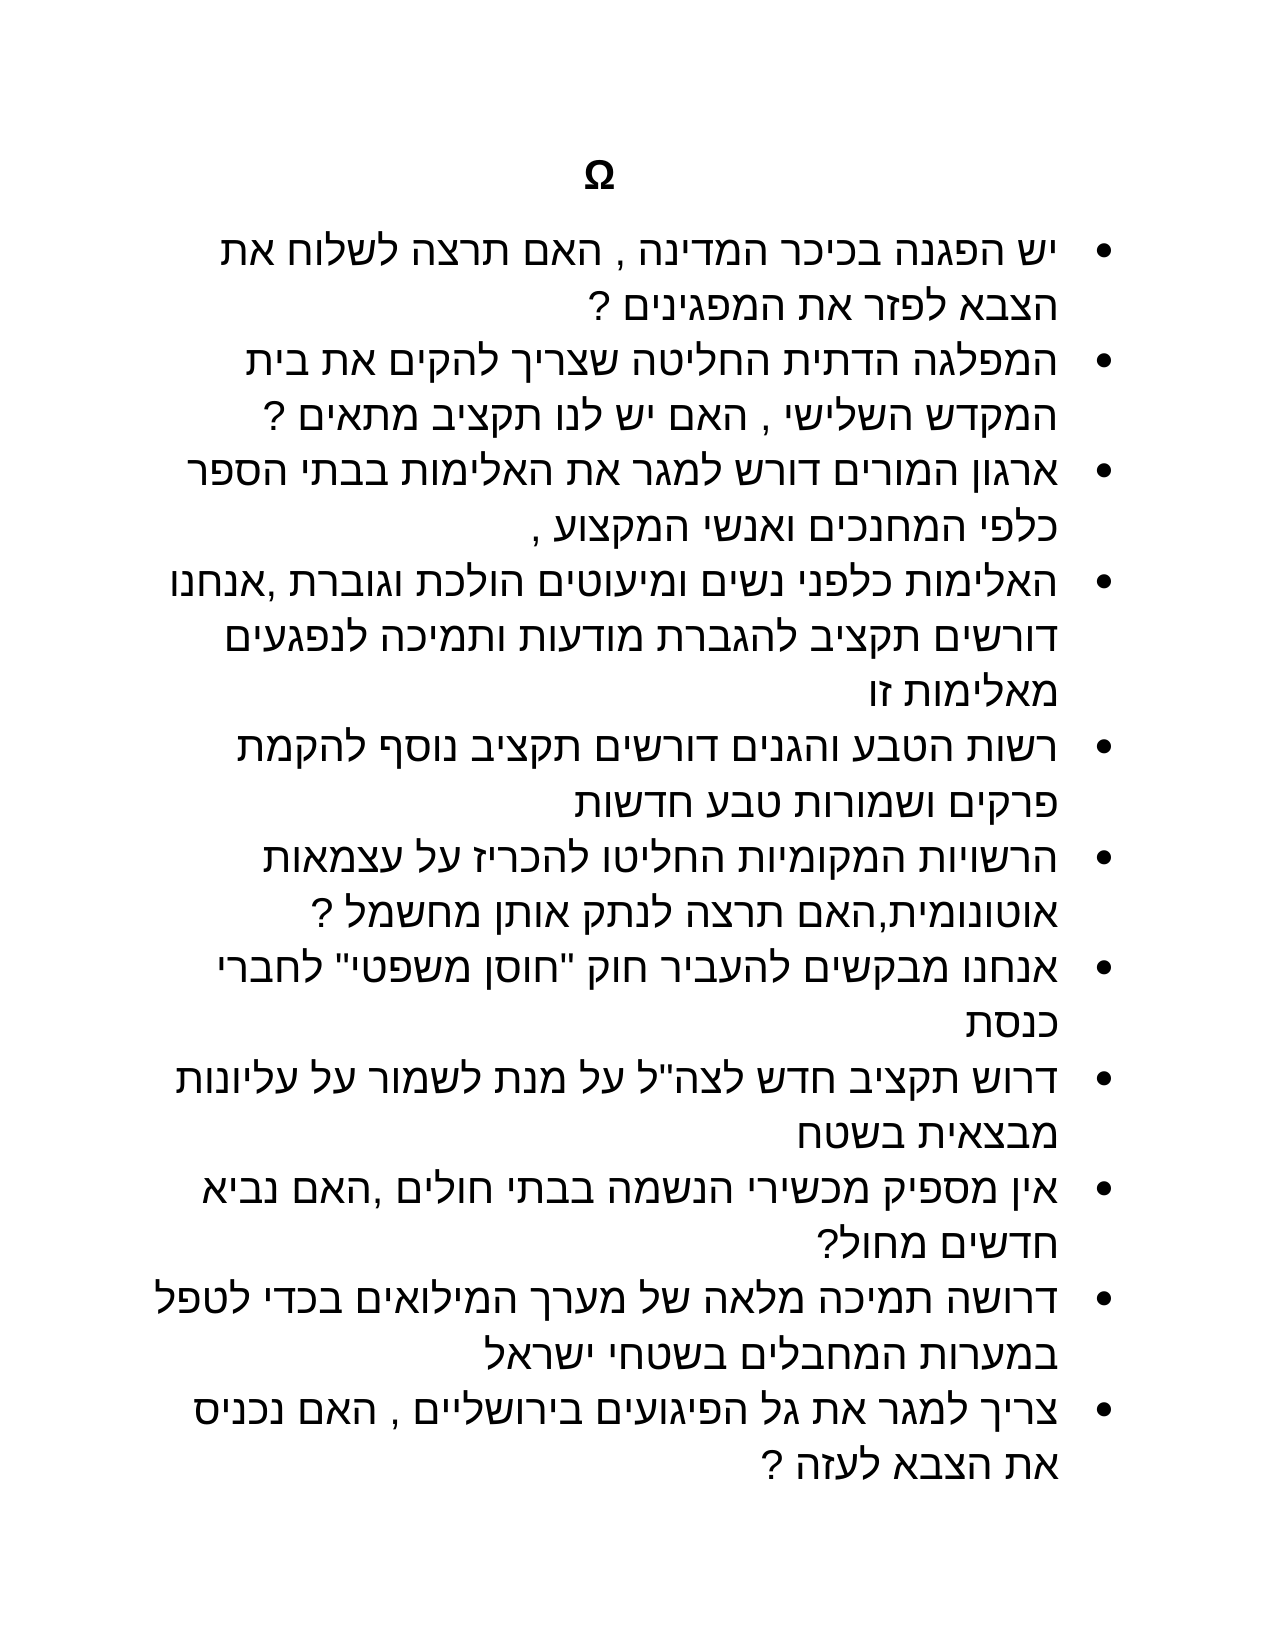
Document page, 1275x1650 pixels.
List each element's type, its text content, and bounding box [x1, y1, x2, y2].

list האלימות כלפני נשים ומיעוטים הולכת וגוברת ,אנחנו דורשים תקציב להגברת מודעות ותמיכה לנפגעים מאלימות זו [150, 557, 1097, 716]
list יש הפגנה בכיכר המדינה , האם תרצה לשלוח את הצבא לפזר את המפגינים ? [150, 226, 1097, 329]
list דרוש תקציב חדש לצה"ל על מנת לשמור על עליונות מבצאית בשטח [150, 1054, 1097, 1157]
list צריך למגר את גל הפיגועים בירושליים , האם נכניס את הצבא לעזה ? [150, 1385, 1097, 1488]
list רשות הטבע והגנים דורשים תקציב נוסף להקמת פרקים ושמורות טבע חדשות [150, 723, 1097, 826]
list דרושה תמיכה מלאה של מערך המילואים בכדי לטפל במערות המחבלים בשטחי ישראל [150, 1275, 1097, 1378]
list הרשויות המקומיות החליטו להכריז על עצמאות אוטונומית,האם תרצה לנתק אותן מחשמל ? [150, 833, 1097, 936]
list ארגון המורים דורש למגר את האלימות בבתי הספר כלפי המחנכים ואנשי המקצוע , [150, 447, 1097, 550]
text Ω [150, 150, 1125, 198]
list אנחנו מבקשים להעביר חוק "חוסן משפטי" לחברי כנסת [150, 943, 1097, 1047]
list אין מספיק מכשירי הנשמה בבתי חולים ,האם נביא חדשים מחול? [150, 1164, 1097, 1268]
list המפלגה הדתית החליטה שצריך להקים את בית המקדש השלישי , האם יש לנו תקציב מתאים ? [150, 336, 1097, 439]
